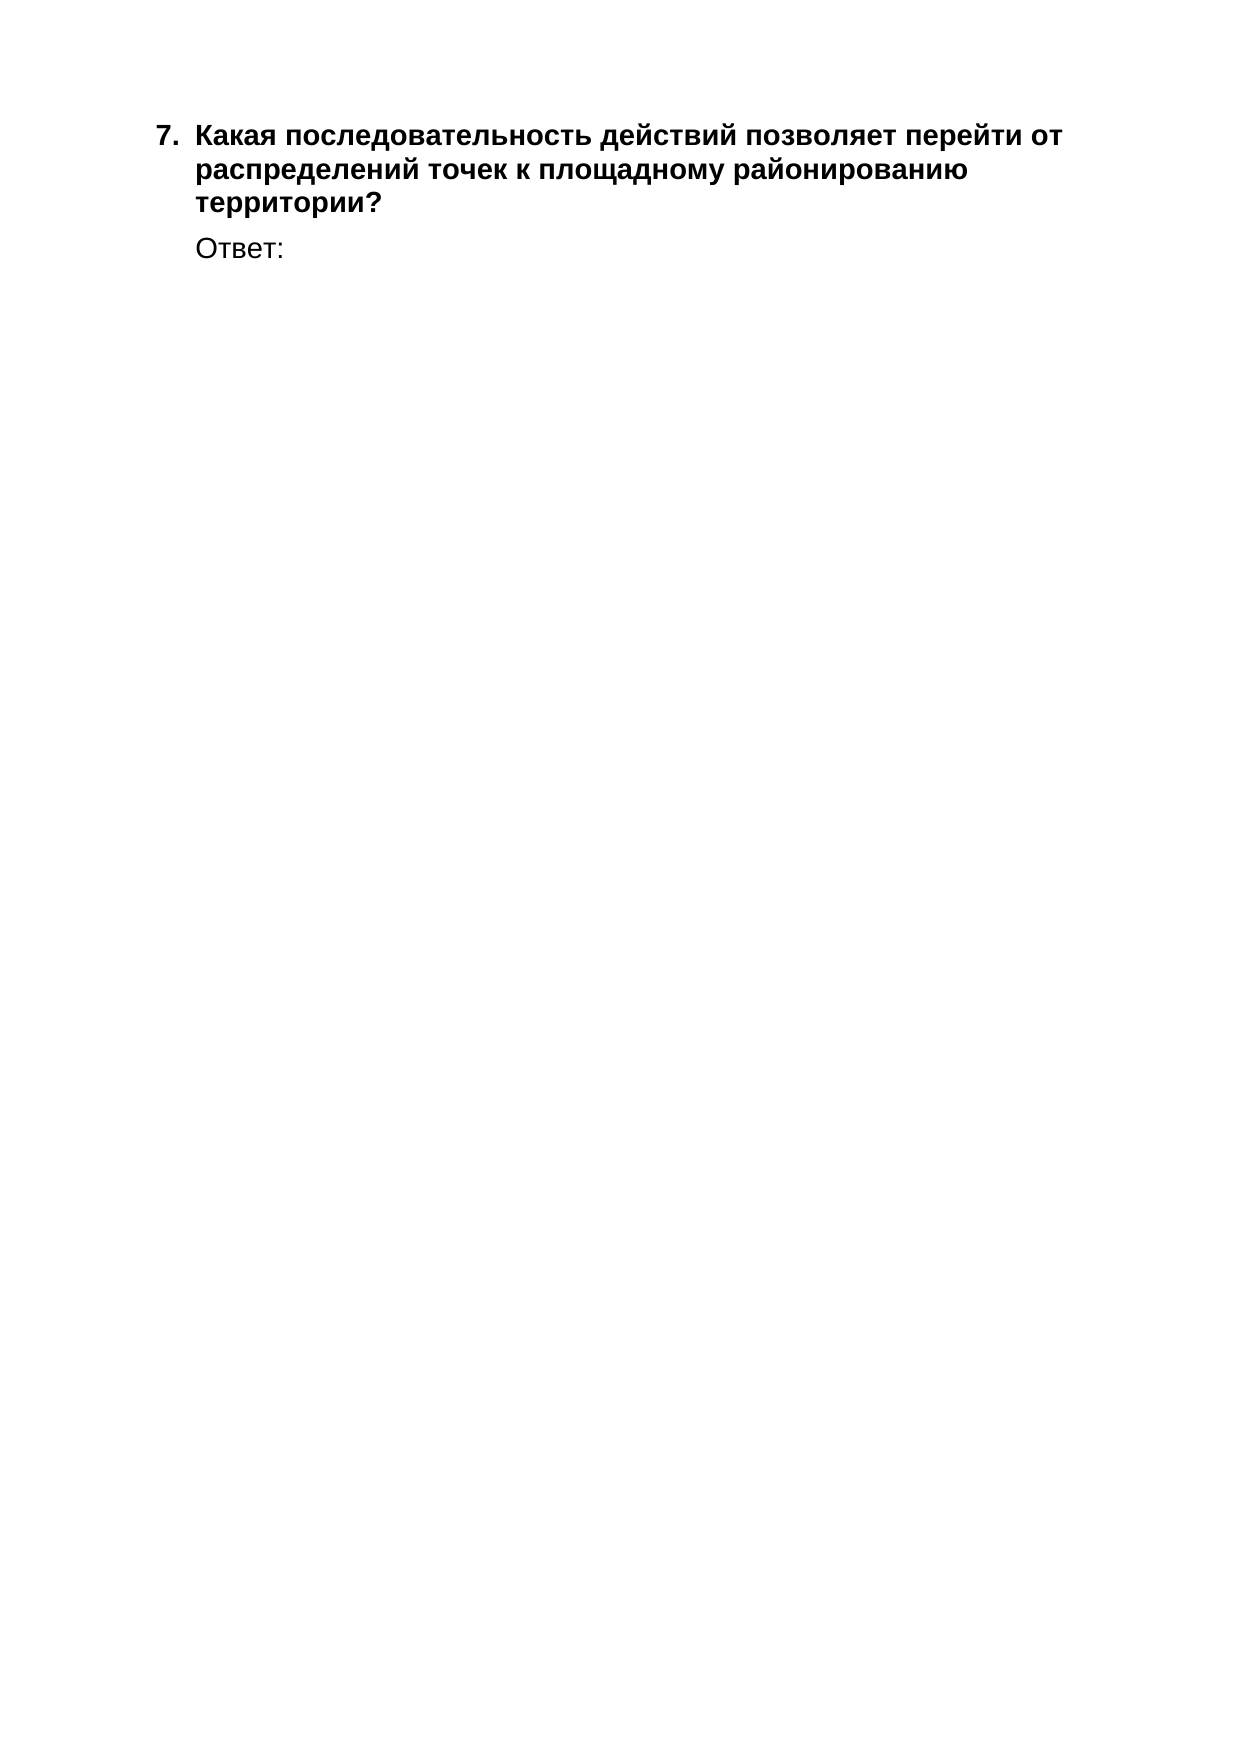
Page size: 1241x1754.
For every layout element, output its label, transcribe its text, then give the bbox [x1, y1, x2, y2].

list Какая последовательность действий позволяет перейти от распределений точек к площадному районированию территории? [155, 118, 1122, 219]
list Ответ: [195, 231, 1122, 265]
